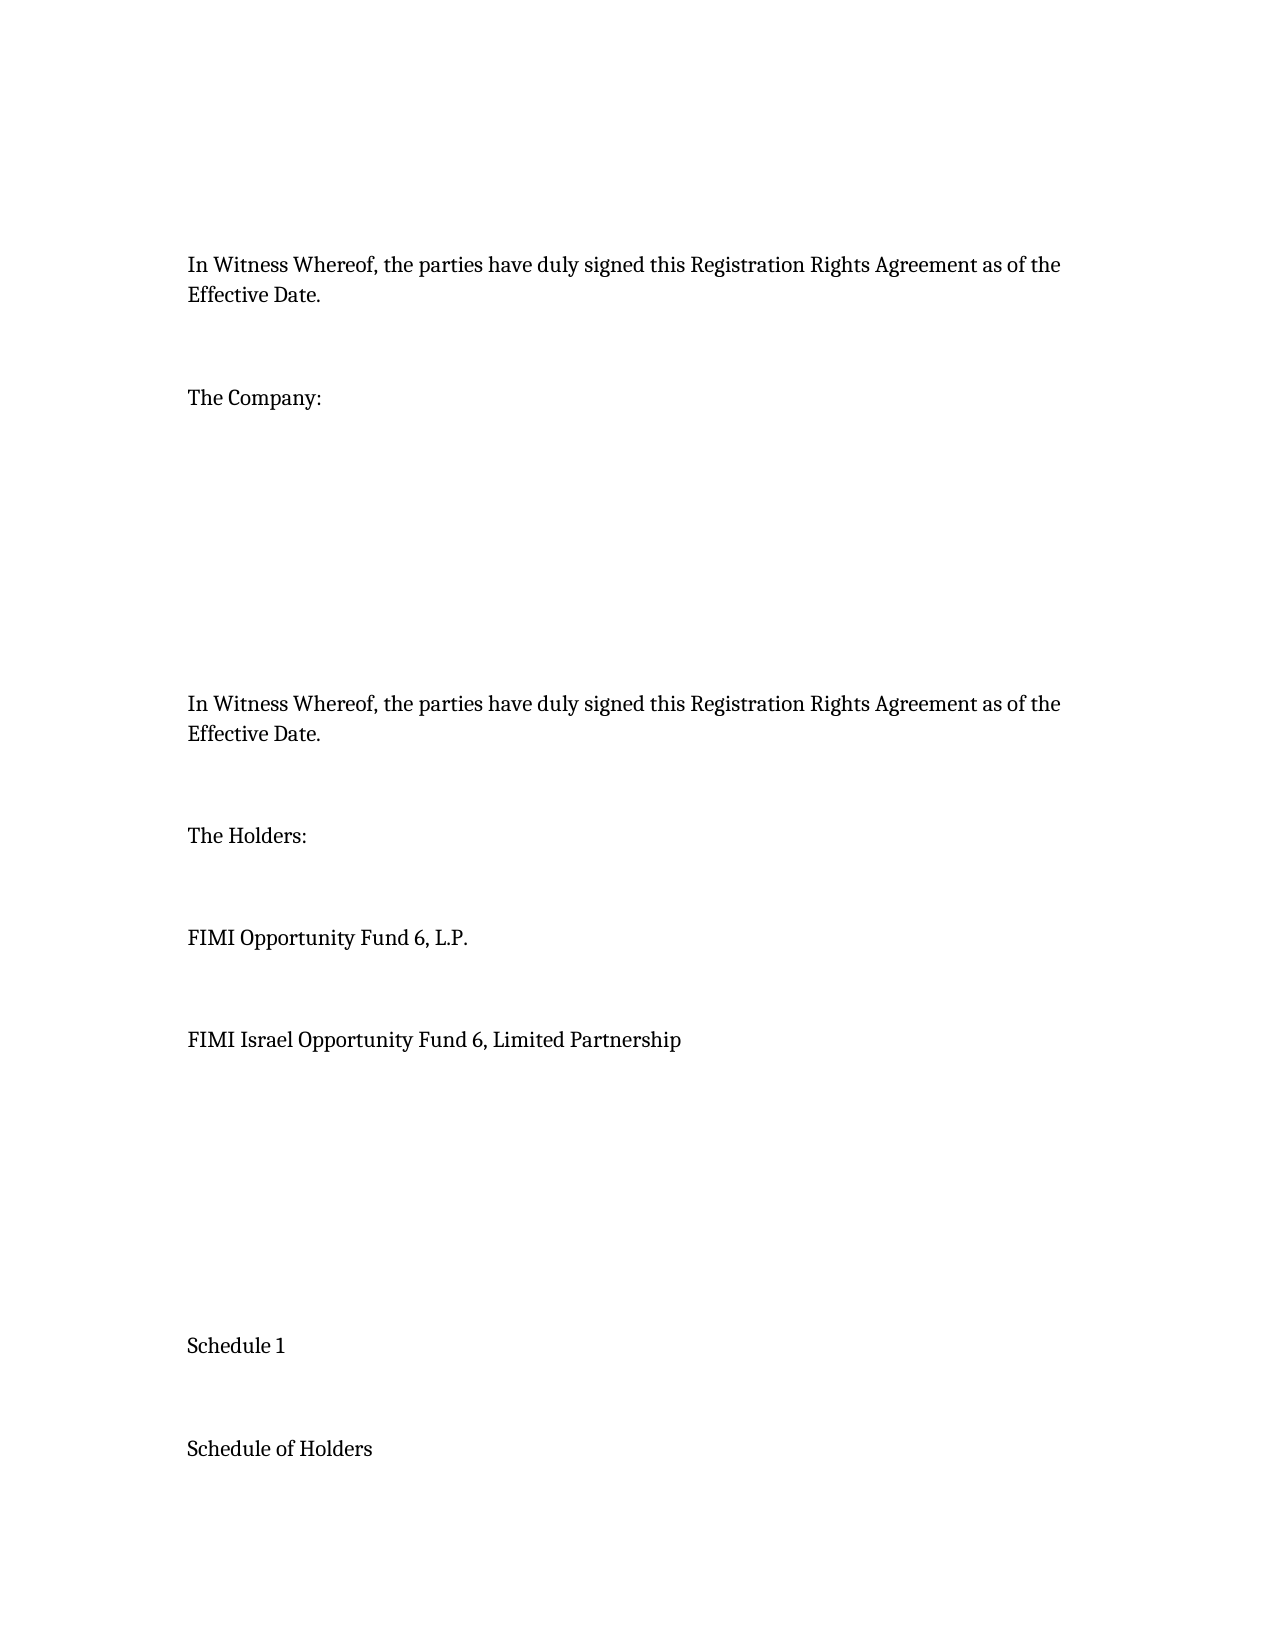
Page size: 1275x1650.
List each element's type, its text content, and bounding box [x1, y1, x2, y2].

text The Holders: [187, 823, 1087, 849]
text Schedule of Holders [187, 1435, 1087, 1462]
text Schedule 1 [187, 1333, 1087, 1360]
text In Witness Whereof, the parties have duly signed this Registration Rights Agreement as of the Effective Date. [187, 691, 1087, 747]
text The Company: [187, 384, 1087, 411]
text FIMI Opportunity Fund 6, L.P. [187, 925, 1087, 951]
text FIMI Israel Opportunity Fund 6, Limited Partnership [187, 1027, 1087, 1053]
text In Witness Whereof, the parties have duly signed this Registration Rights Agreement as of the Effective Date. [187, 252, 1087, 309]
